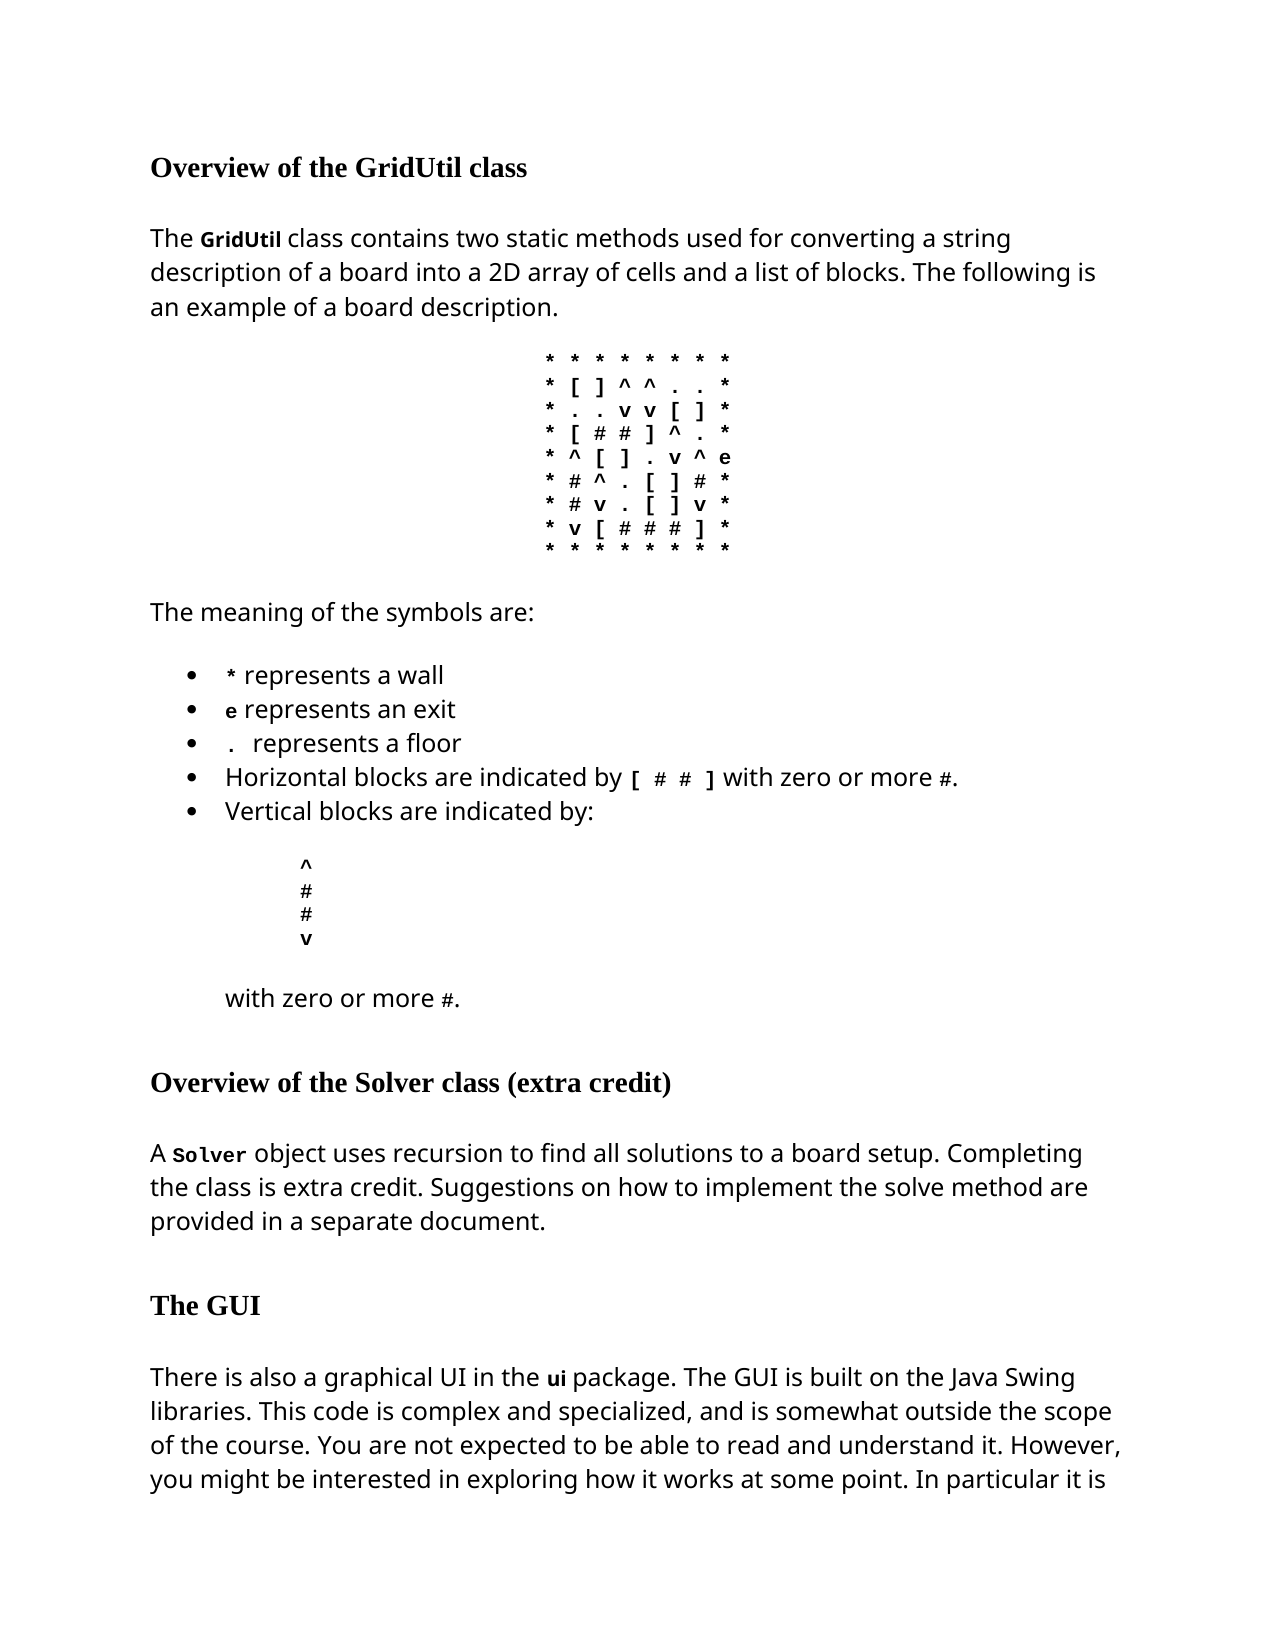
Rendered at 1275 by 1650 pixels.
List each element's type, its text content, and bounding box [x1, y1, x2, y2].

list . represents a floor [187, 726, 1125, 760]
text * # ^ . [ ] # * [150, 471, 1125, 494]
text The GridUtil class contains two static methods used for converting a string description of a board into a 2D array of cells and a list of blocks. The following is an example of a board description. [150, 221, 1125, 323]
list e represents an exit [187, 692, 1125, 726]
text * * * * * * * * [150, 352, 1125, 376]
subtitle Overview of the Solver class (extra credit) [150, 1065, 1125, 1098]
list Horizontal blocks are indicated by [ # # ] with zero or more #. [187, 760, 1125, 794]
text with zero or more #. [225, 981, 1125, 1015]
text * [ ] ^ ^ . . * [150, 376, 1125, 400]
text * ^ [ ] . v ^ e [150, 447, 1125, 471]
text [150, 1359, 1125, 1495]
text A Solver object uses recursion to find all solutions to a board setup. Completing the class is extra credit. Suggestions on how to implement the solve method are provided in a separate document. [150, 1136, 1125, 1238]
text ^ # # v [300, 857, 1125, 952]
text The meaning of the symbols are: [150, 594, 1125, 628]
subtitle Overview of the GridUtil class [150, 150, 1125, 183]
text * [ # # ] ^ . * [150, 423, 1125, 447]
text * . . v v [ ] * [150, 400, 1125, 423]
text * # v . [ ] v * [150, 494, 1125, 518]
list Vertical blocks are indicated by: [187, 794, 1125, 828]
list * represents a wall [187, 658, 1125, 692]
text * v [ # # # ] * * * * * * * * * [150, 518, 1125, 565]
subtitle The GUI [150, 1288, 1125, 1322]
